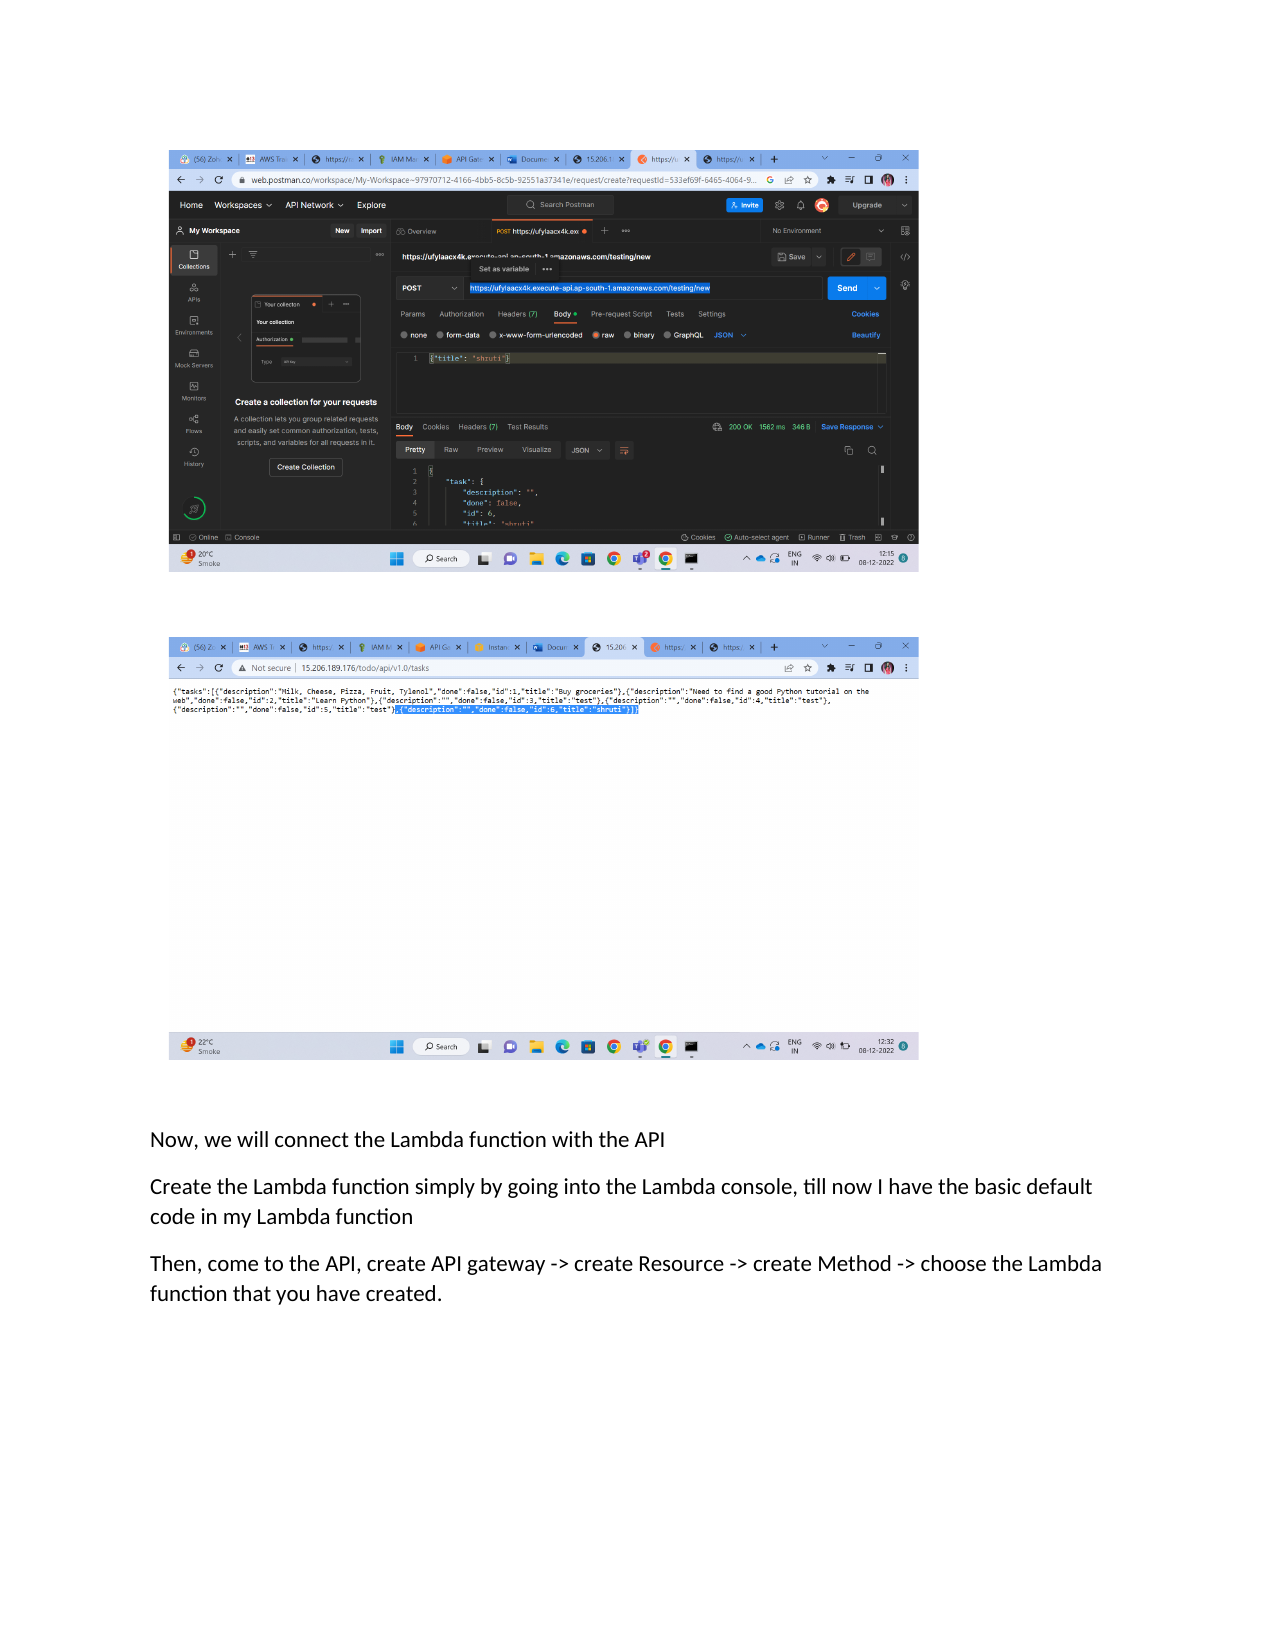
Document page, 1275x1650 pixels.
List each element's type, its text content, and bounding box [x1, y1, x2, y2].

text Create the Lambda function simply by going into the Lambda console, till now I have the basic default code in my Lambda function [150, 1172, 1125, 1230]
text Then, come to the API, create API gateway -> create Resource -> create Method -> choose the Lambda function that you have created. [150, 1249, 1125, 1307]
text Now, we will connect the Lambda function with the API [150, 1125, 1125, 1153]
